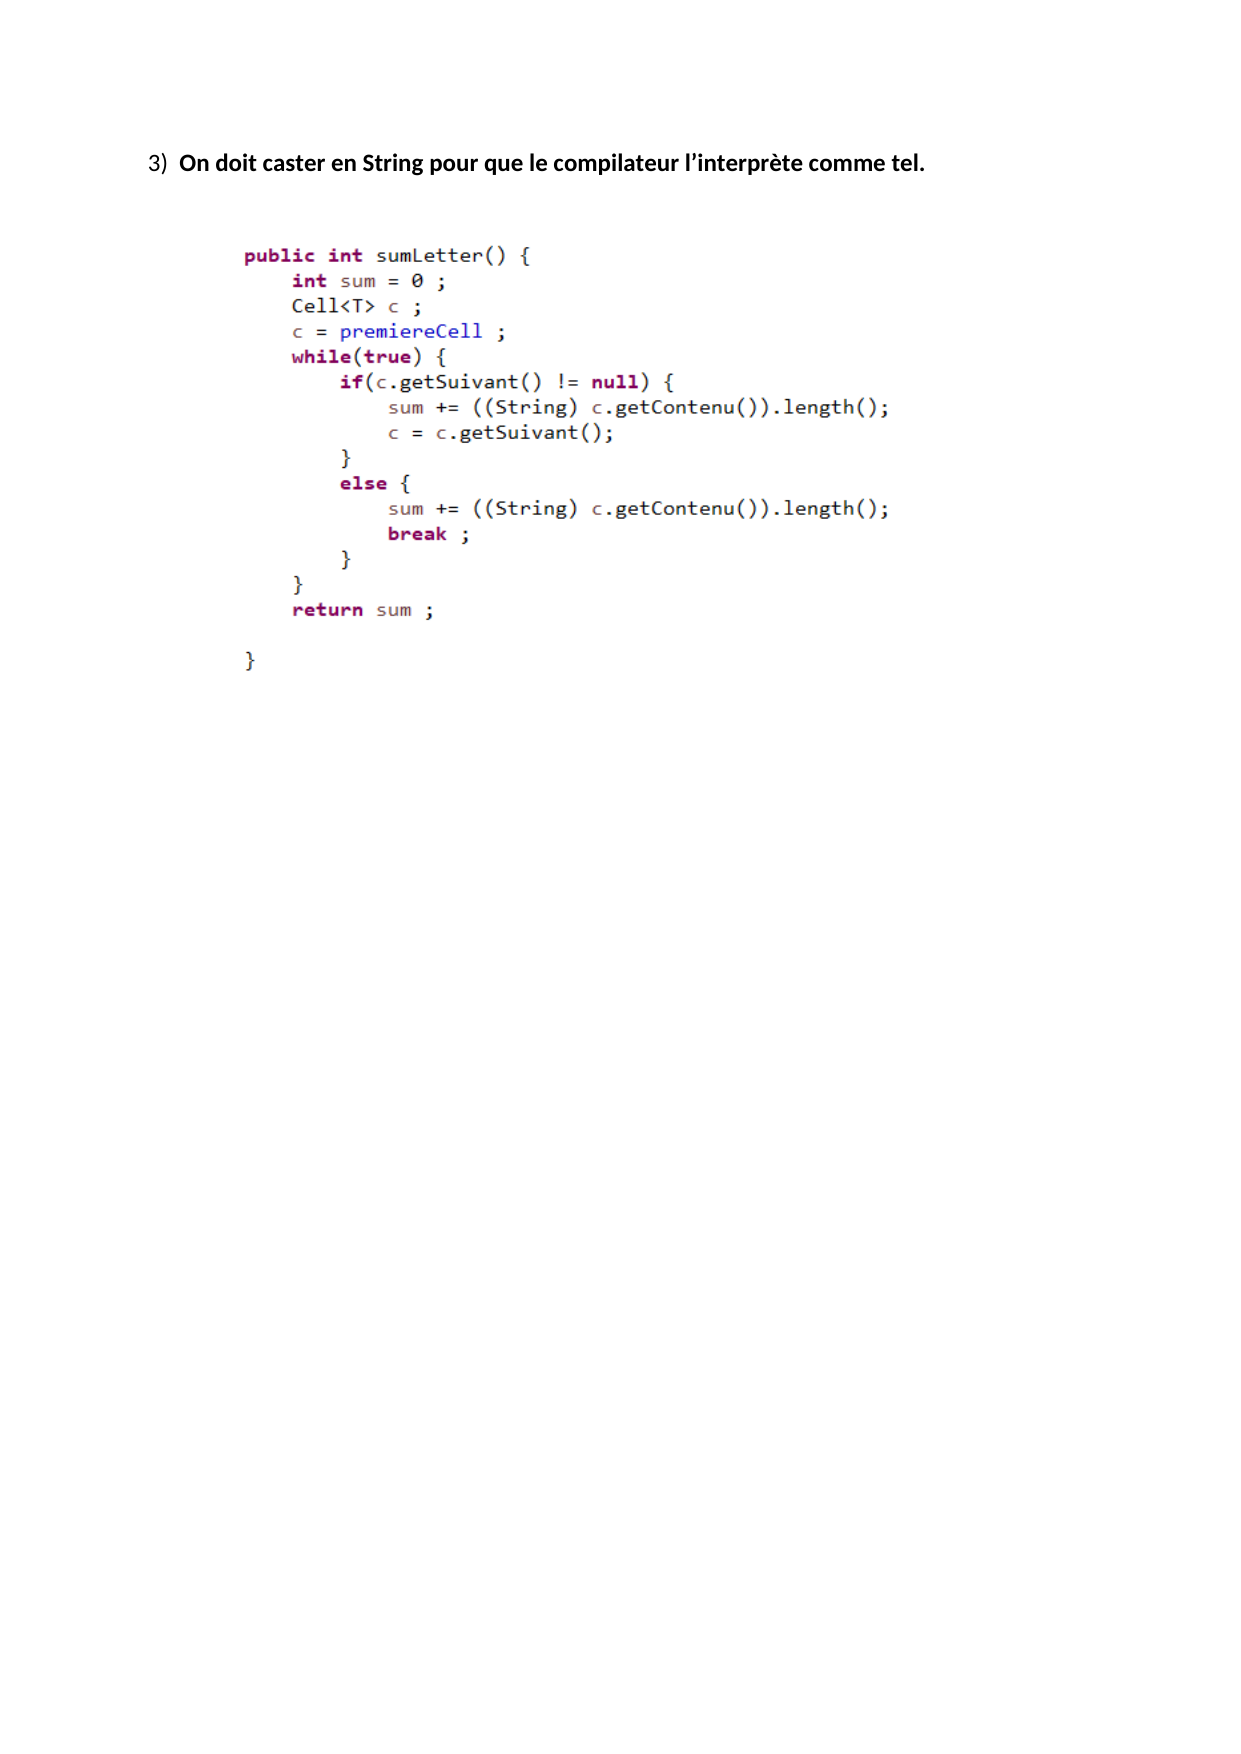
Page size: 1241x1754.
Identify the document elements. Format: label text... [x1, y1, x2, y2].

picture [216, 238, 952, 676]
text 3) On doit caster en String pour que le compilateur l’interprète comme tel. [148, 148, 1093, 178]
